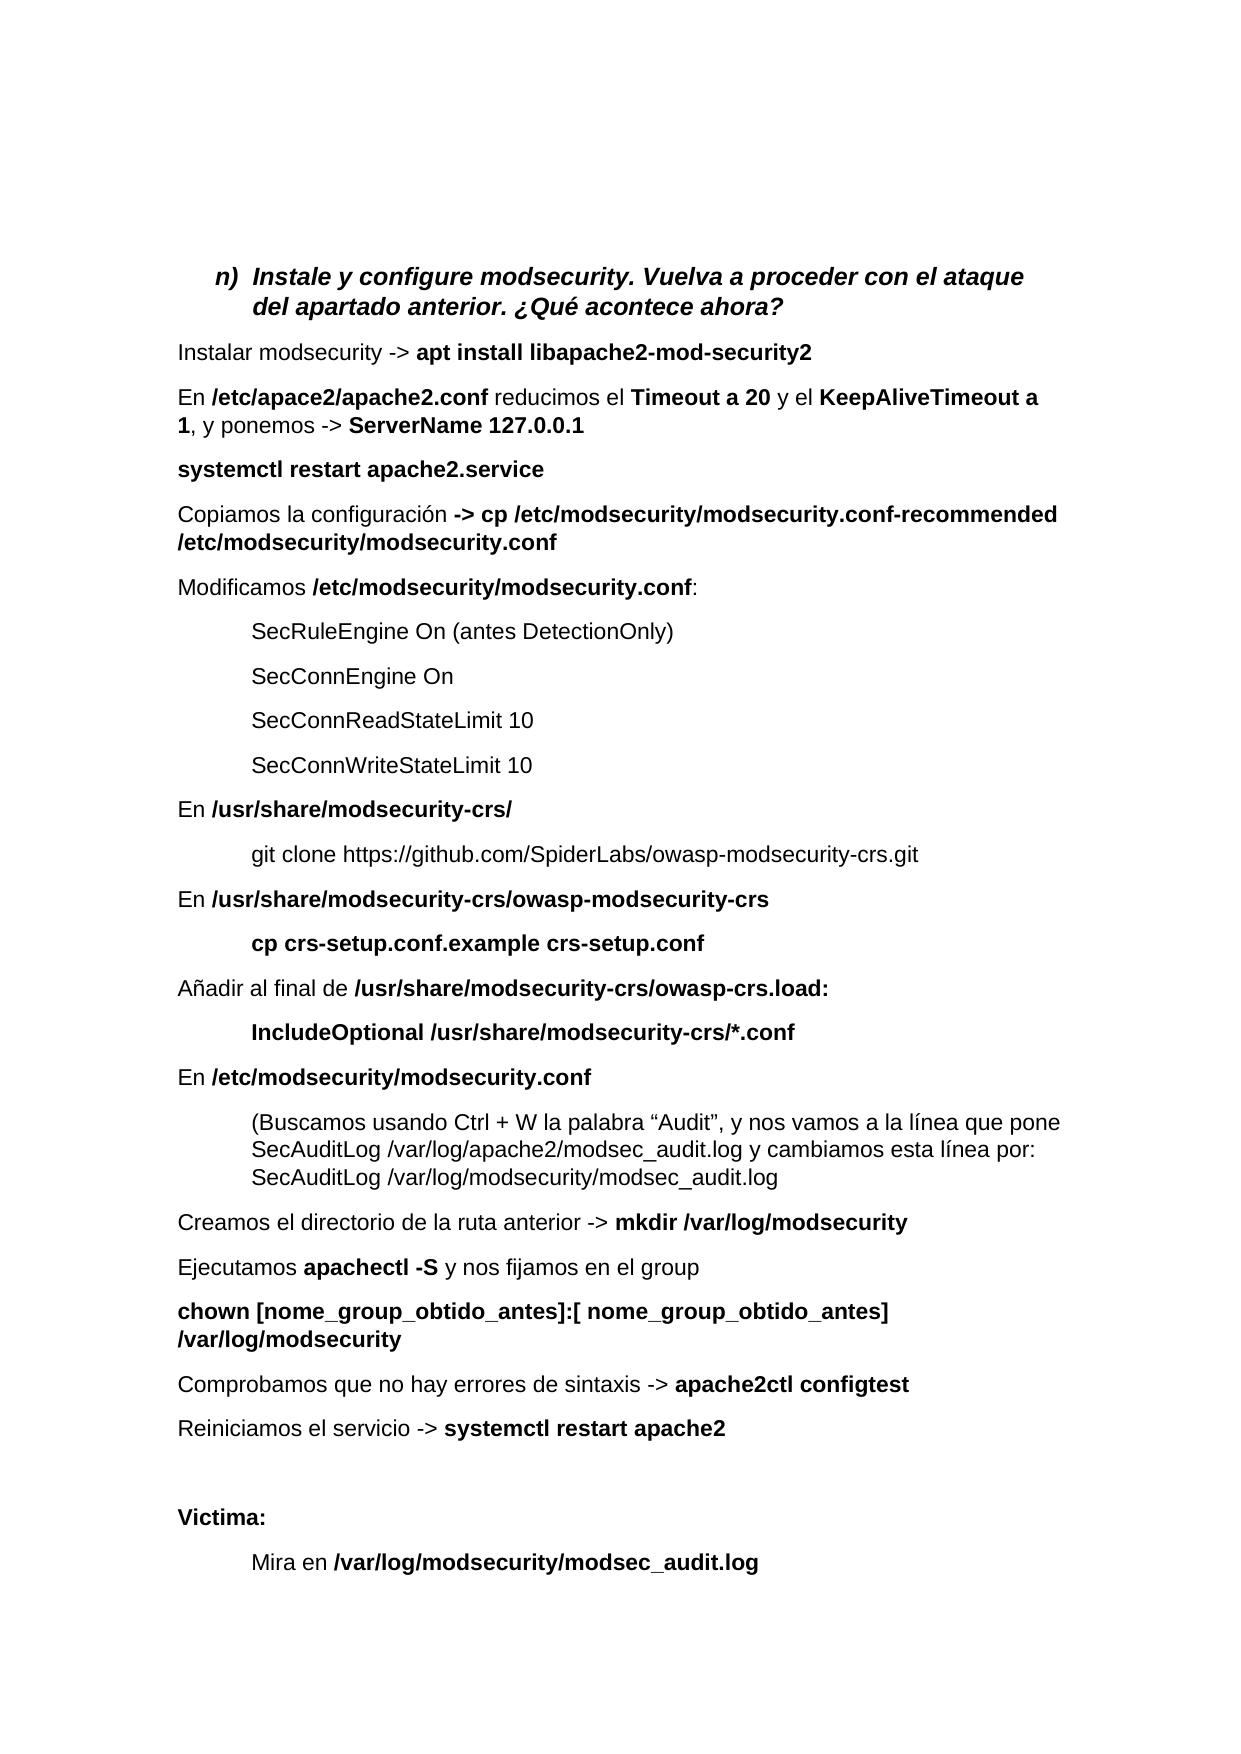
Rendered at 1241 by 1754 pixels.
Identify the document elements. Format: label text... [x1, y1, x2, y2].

text SecConnReadStateLimit 10 [177, 707, 1063, 733]
text Creamos el directorio de la ruta anterior -> mkdir /var/log/modsecurity [177, 1209, 1063, 1235]
text Mira en /var/log/modsecurity/modsec_audit.log [177, 1549, 1063, 1575]
text chown [nome_group_obtido_antes]:[ nome_group_obtido_antes] /var/log/modsecurity [177, 1298, 1063, 1352]
text IncludeOptional /usr/share/modsecurity-crs/*.conf [177, 1019, 1063, 1046]
text systemctl restart apache2.service [177, 456, 1063, 483]
text En /etc/apace2/apache2.conf reducimos el Timeout a 20 y el KeepAliveTimeout a 1, y ponemos -> ServerName 127.0.0.1 [177, 384, 1063, 438]
text Comprobamos que no hay errores de sintaxis -> apache2ctl configtest [177, 1371, 1063, 1397]
text cp crs-setup.conf.example crs-setup.conf [177, 930, 1063, 956]
text Victima: [177, 1504, 1063, 1531]
text Instalar modsecurity -> apt install libapache2-mod-security2 [177, 339, 1063, 366]
text En /usr/share/modsecurity-crs/ [177, 796, 1063, 823]
text En /etc/modsecurity/modsecurity.conf [177, 1064, 1063, 1090]
text git clone https://github.com/SpiderLabs/owasp-modsecurity-crs.git [177, 841, 1063, 867]
text SecConnWriteStateLimit 10 [177, 752, 1063, 778]
text SecRuleEngine On (antes DetectionOnly) [177, 618, 1063, 644]
text Copiamos la configuración -> cp /etc/modsecurity/modsecurity.conf-recommended /etc/modsecurity/modsecurity.conf [177, 501, 1063, 555]
text Añadir al final de /usr/share/modsecurity-crs/owasp-crs.load: [177, 975, 1063, 1001]
text SecConnEngine On [177, 663, 1063, 689]
text Ejecutamos apachectl -S y nos fijamos en el group [177, 1253, 1063, 1280]
list Instale y configure modsecurity. Vuelva a proceder con el ataque del apartado anterior. ¿Qué acontece ahora? [215, 262, 1063, 321]
text En /usr/share/modsecurity-crs/owasp-modsecurity-crs [177, 886, 1063, 912]
text Reiniciamos el servicio -> systemctl restart apache2 [177, 1415, 1063, 1441]
text Modificamos /etc/modsecurity/modsecurity.conf: [177, 573, 1063, 600]
text (Buscamos usando Ctrl + W la palabra “Audit”, y nos vamos a la línea que pone SecAuditLog /var/log/apache2/modsec_audit.log y cambiamos esta línea por: SecAuditLog /var/log/modsecurity/modsec_audit.log [251, 1108, 1063, 1191]
